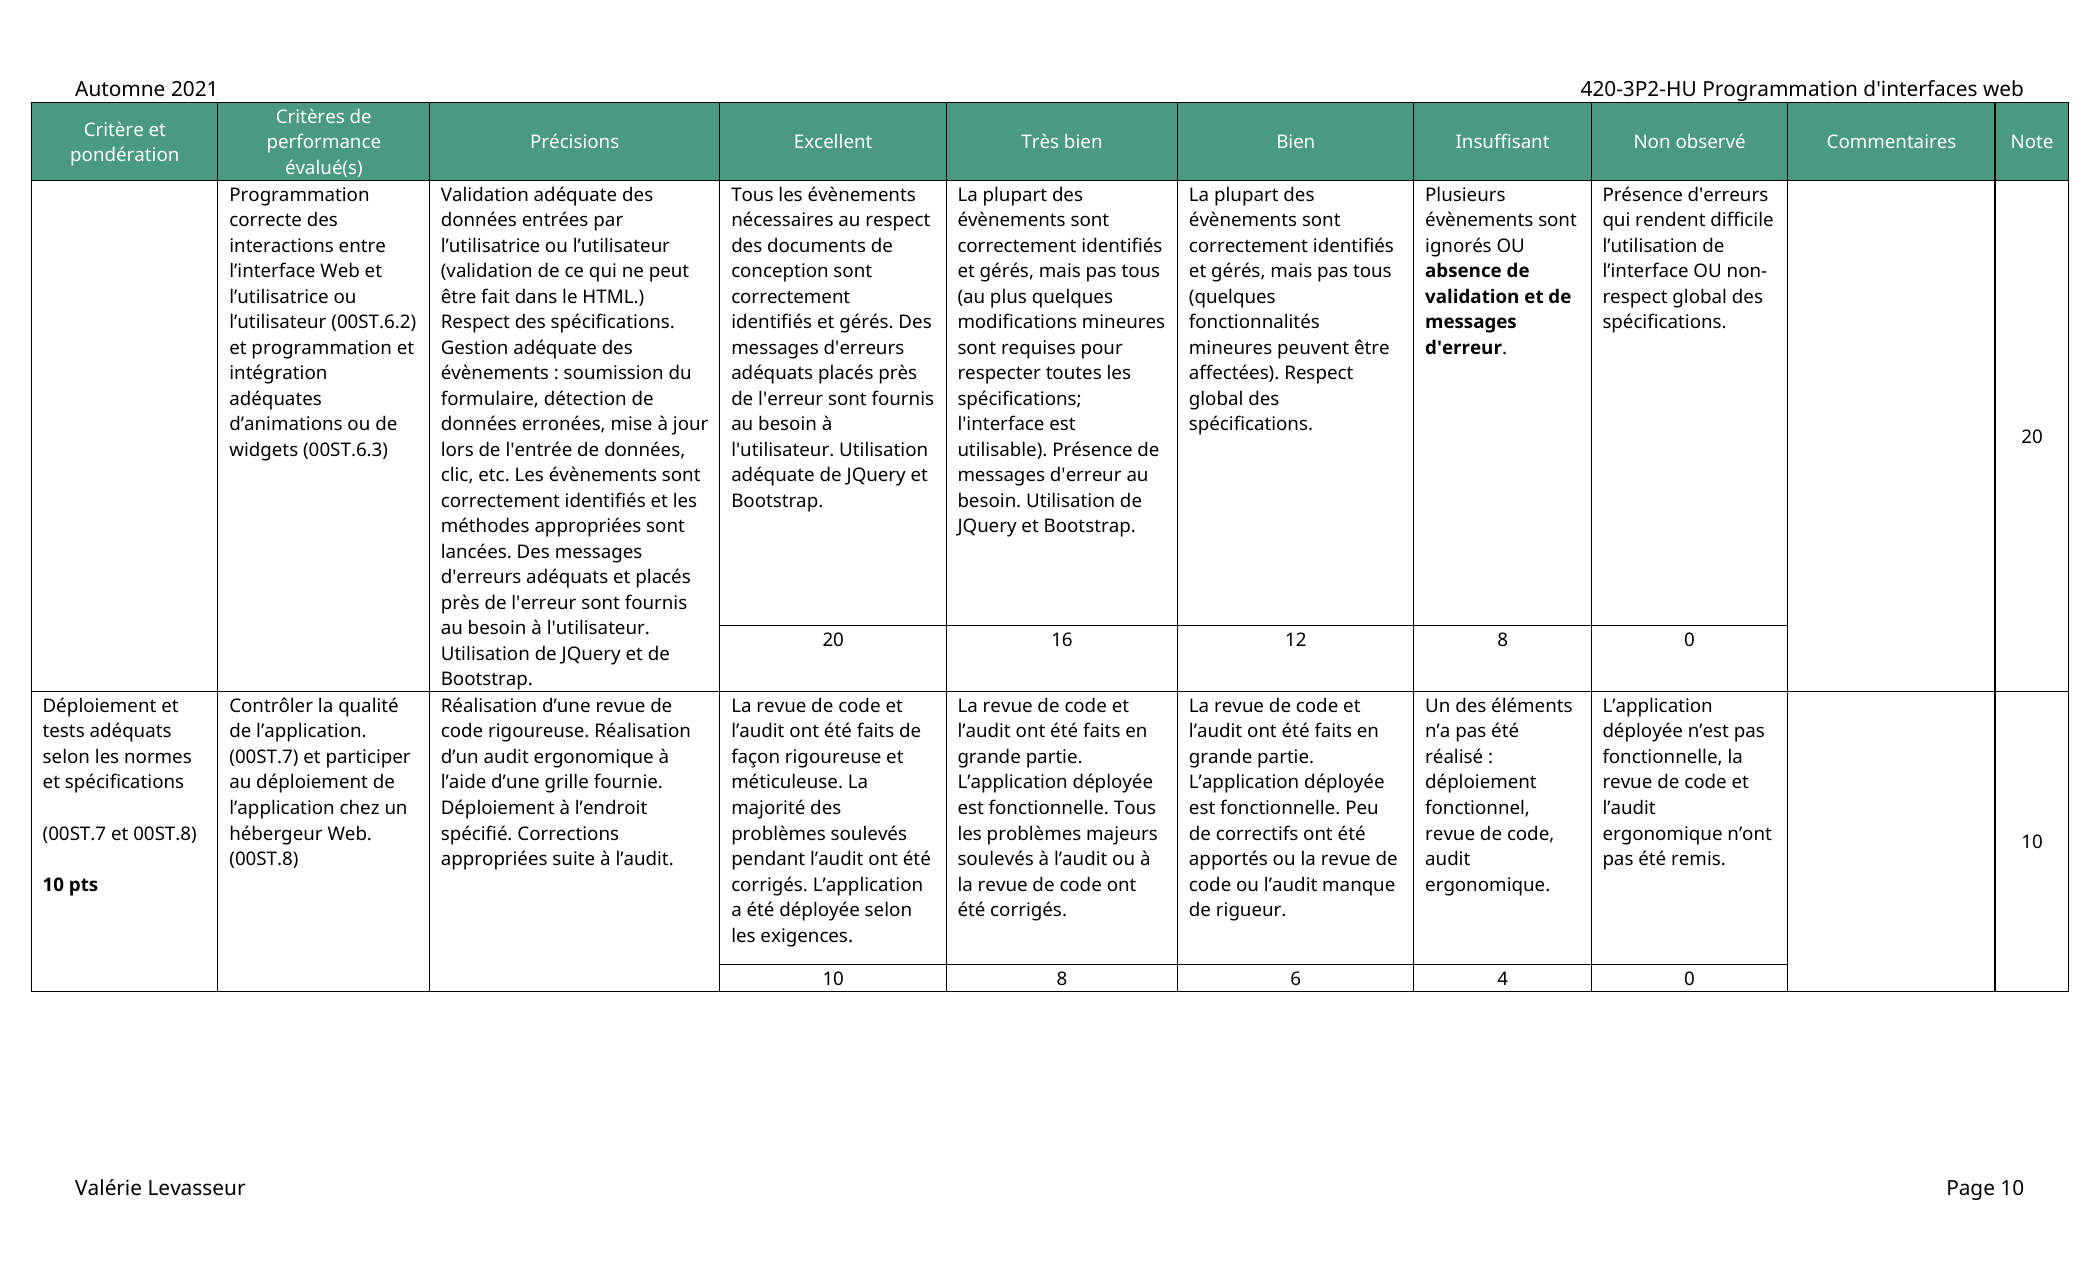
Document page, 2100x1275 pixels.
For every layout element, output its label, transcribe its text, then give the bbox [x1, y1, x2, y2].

table_header Critères de performance évalué(s) [218, 103, 429, 180]
table_cell 12 [1178, 626, 1413, 691]
table_cell 10 [720, 965, 946, 991]
table_cell Validation adéquate des données entrées par l’utilisatrice ou l’utilisateur (validation de ce qui ne peut être fait dans le HTML.) Respect des spécifications. Gestion adéquate des évènements : soumission du formulaire, détection de données erronées, mise à jour lors de l'entrée de données, clic, etc. Les évènements sont correctement identifiés et les méthodes appropriées sont lancées. Des messages d'erreurs adéquats et placés près de l'erreur sont fournis au besoin à l'utilisateur. Utilisation de JQuery et de Bootstrap. [430, 181, 719, 691]
table_header Bien [1178, 103, 1413, 180]
table_header Insuffisant [1414, 103, 1591, 180]
table_cell L’application déployée n’est pas fonctionnelle, la revue de code et l’audit ergonomique n’ont pas été remis. [1592, 692, 1787, 964]
table_cell Un des éléments n’a pas été réalisé : déploiement fonctionnel, revue de code, audit ergonomique. [1414, 692, 1591, 964]
table_header Critère et pondération [32, 103, 217, 180]
table_cell Programmation correcte des interactions entre l’interface Web et l’utilisatrice ou l’utilisateur (00ST.6.2) et programmation et intégration adéquates d’animations ou de widgets (00ST.6.3) [218, 181, 429, 691]
table_cell Présence d'erreurs qui rendent difficile l’utilisation de l’interface OU non-respect global des spécifications. [1592, 181, 1787, 625]
table_cell 20 [1996, 181, 2068, 691]
table_cell La revue de code et l’audit ont été faits en grande partie. L’application déployée est fonctionnelle. Peu de correctifs ont été apportés ou la revue de code ou l’audit manque de rigueur. [1178, 692, 1413, 964]
table_cell Plusieurs évènements sont ignorés OU absence de validation et de messages d'erreur. [1414, 181, 1591, 625]
table_header Commentaires [1788, 103, 1994, 180]
table_cell Tous les évènements nécessaires au respect des documents de conception sont correctement identifiés et gérés. Des messages d'erreurs adéquats placés près de l'erreur sont fournis au besoin à l'utilisateur. Utilisation adéquate de JQuery et Bootstrap. [720, 181, 946, 625]
table_cell La plupart des évènements sont correctement identifiés et gérés, mais pas tous (quelques fonctionnalités mineures peuvent être affectées). Respect global des spécifications. [1178, 181, 1413, 625]
table_cell Réalisation d’une revue de code rigoureuse. Réalisation d’un audit ergonomique à l’aide d’une grille fournie. Déploiement à l’endroit spécifié. Corrections appropriées suite à l’audit. [430, 692, 719, 991]
table_cell Contrôler la qualité de l’application. (00ST.7) et participer au déploiement de l’application chez un hébergeur Web. (00ST.8) [218, 692, 429, 991]
table_cell 4 [1414, 965, 1591, 991]
table_cell 20 [720, 626, 946, 691]
table_cell 8 [947, 965, 1177, 991]
table_header Très bien [947, 103, 1177, 180]
table_cell La revue de code et l’audit ont été faits de façon rigoureuse et méticuleuse. La majorité des problèmes soulevés pendant l’audit ont été corrigés. L’application a été déployée selon les exigences. [720, 692, 946, 964]
table_cell 6 [1178, 965, 1413, 991]
table_header Non observé [1592, 103, 1787, 180]
table_cell La plupart des évènements sont correctement identifiés et gérés, mais pas tous (au plus quelques modifications mineures sont requises pour respecter toutes les spécifications; l'interface est utilisable). Présence de messages d'erreur au besoin. Utilisation de JQuery et Bootstrap. [947, 181, 1177, 625]
table_header Note [1996, 103, 2068, 180]
table_header Excellent [720, 103, 946, 180]
table_header Précisions [430, 103, 719, 180]
table_cell 16 [947, 626, 1177, 691]
table_cell Déploiement et tests adéquats selon les normes et spécifications (00ST.7 et 00ST.8) 10 pts [32, 692, 217, 991]
table_cell 0 [1592, 626, 1787, 691]
table_cell 10 [1996, 692, 2068, 991]
table_cell 8 [1414, 626, 1591, 691]
table_cell [1788, 181, 1994, 691]
table_cell 0 [1592, 965, 1787, 991]
table_cell La revue de code et l’audit ont été faits en grande partie. L’application déployée est fonctionnelle. Tous les problèmes majeurs soulevés à l’audit ou à la revue de code ont été corrigés. [947, 692, 1177, 964]
table_cell [1788, 692, 1994, 991]
